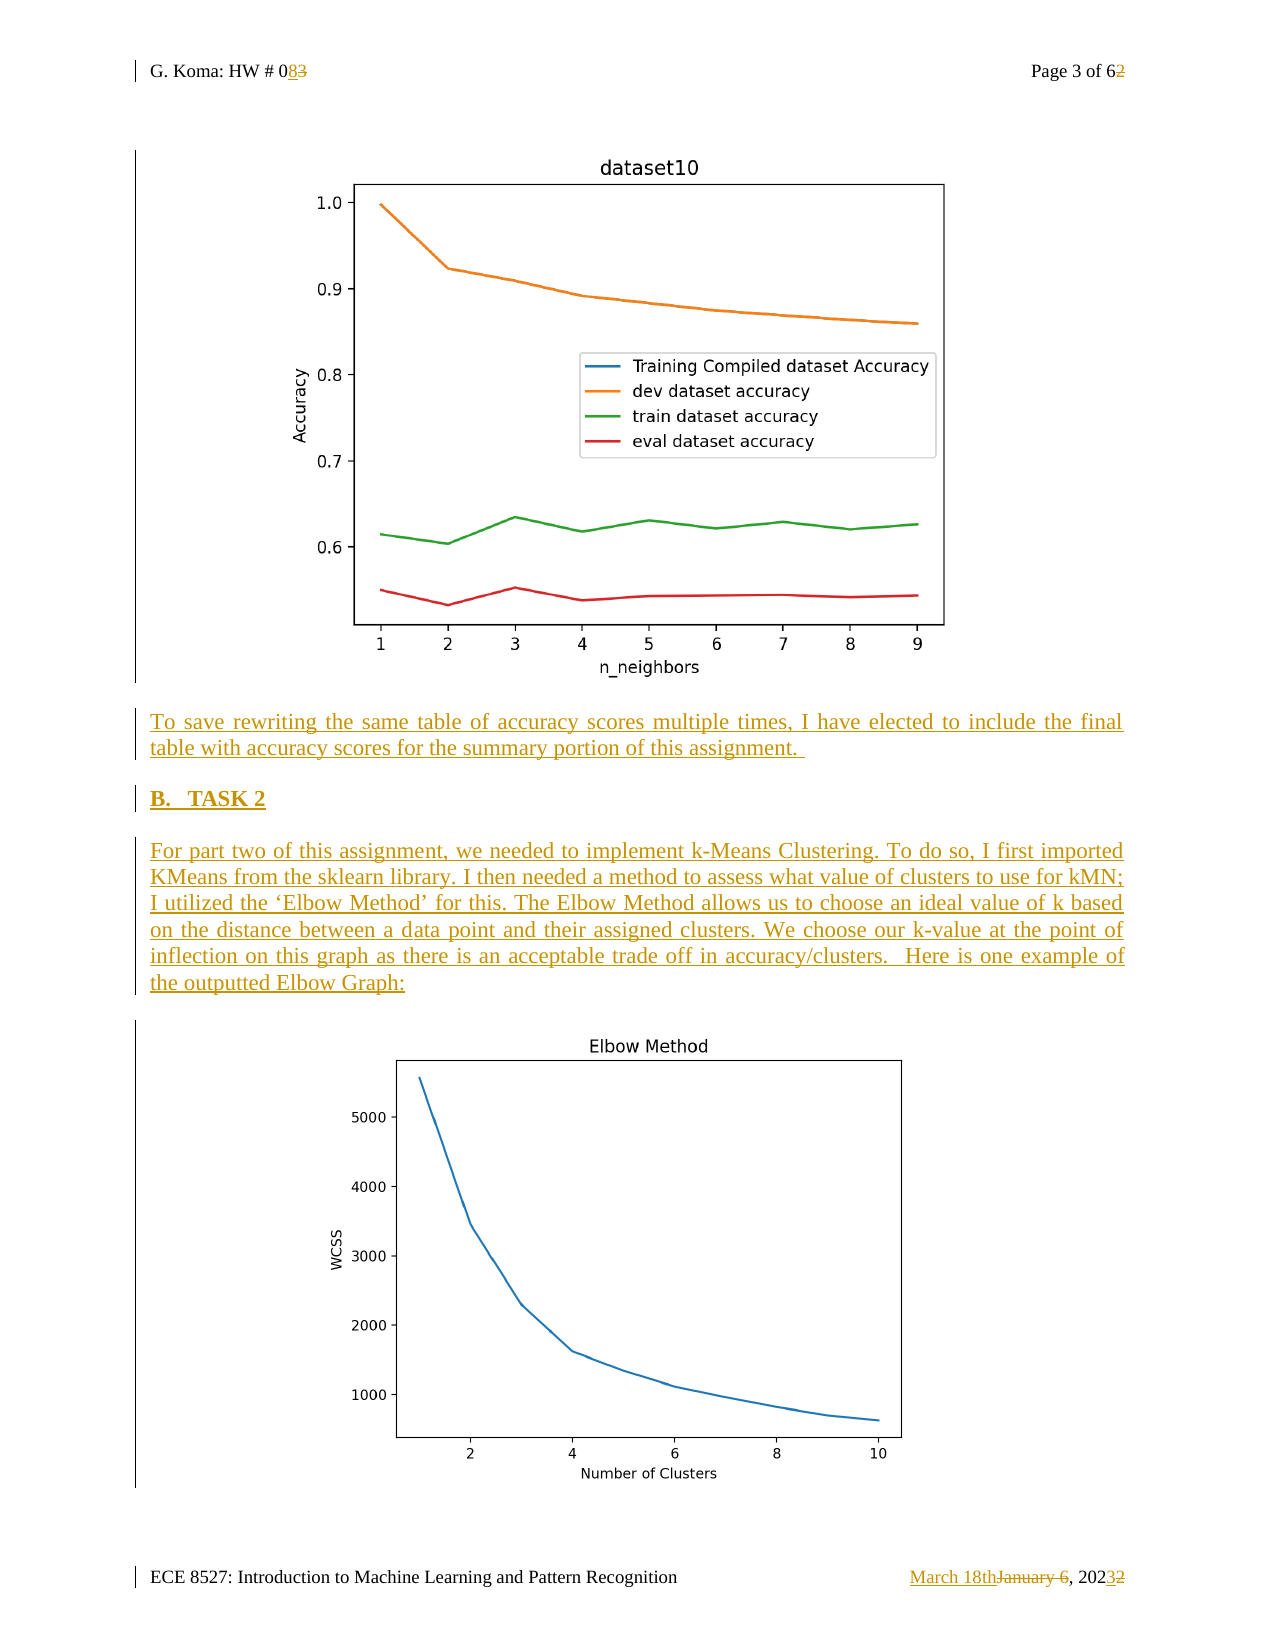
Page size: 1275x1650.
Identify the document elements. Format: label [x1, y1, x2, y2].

picture [319, 1020, 956, 1488]
picture [273, 150, 1002, 683]
